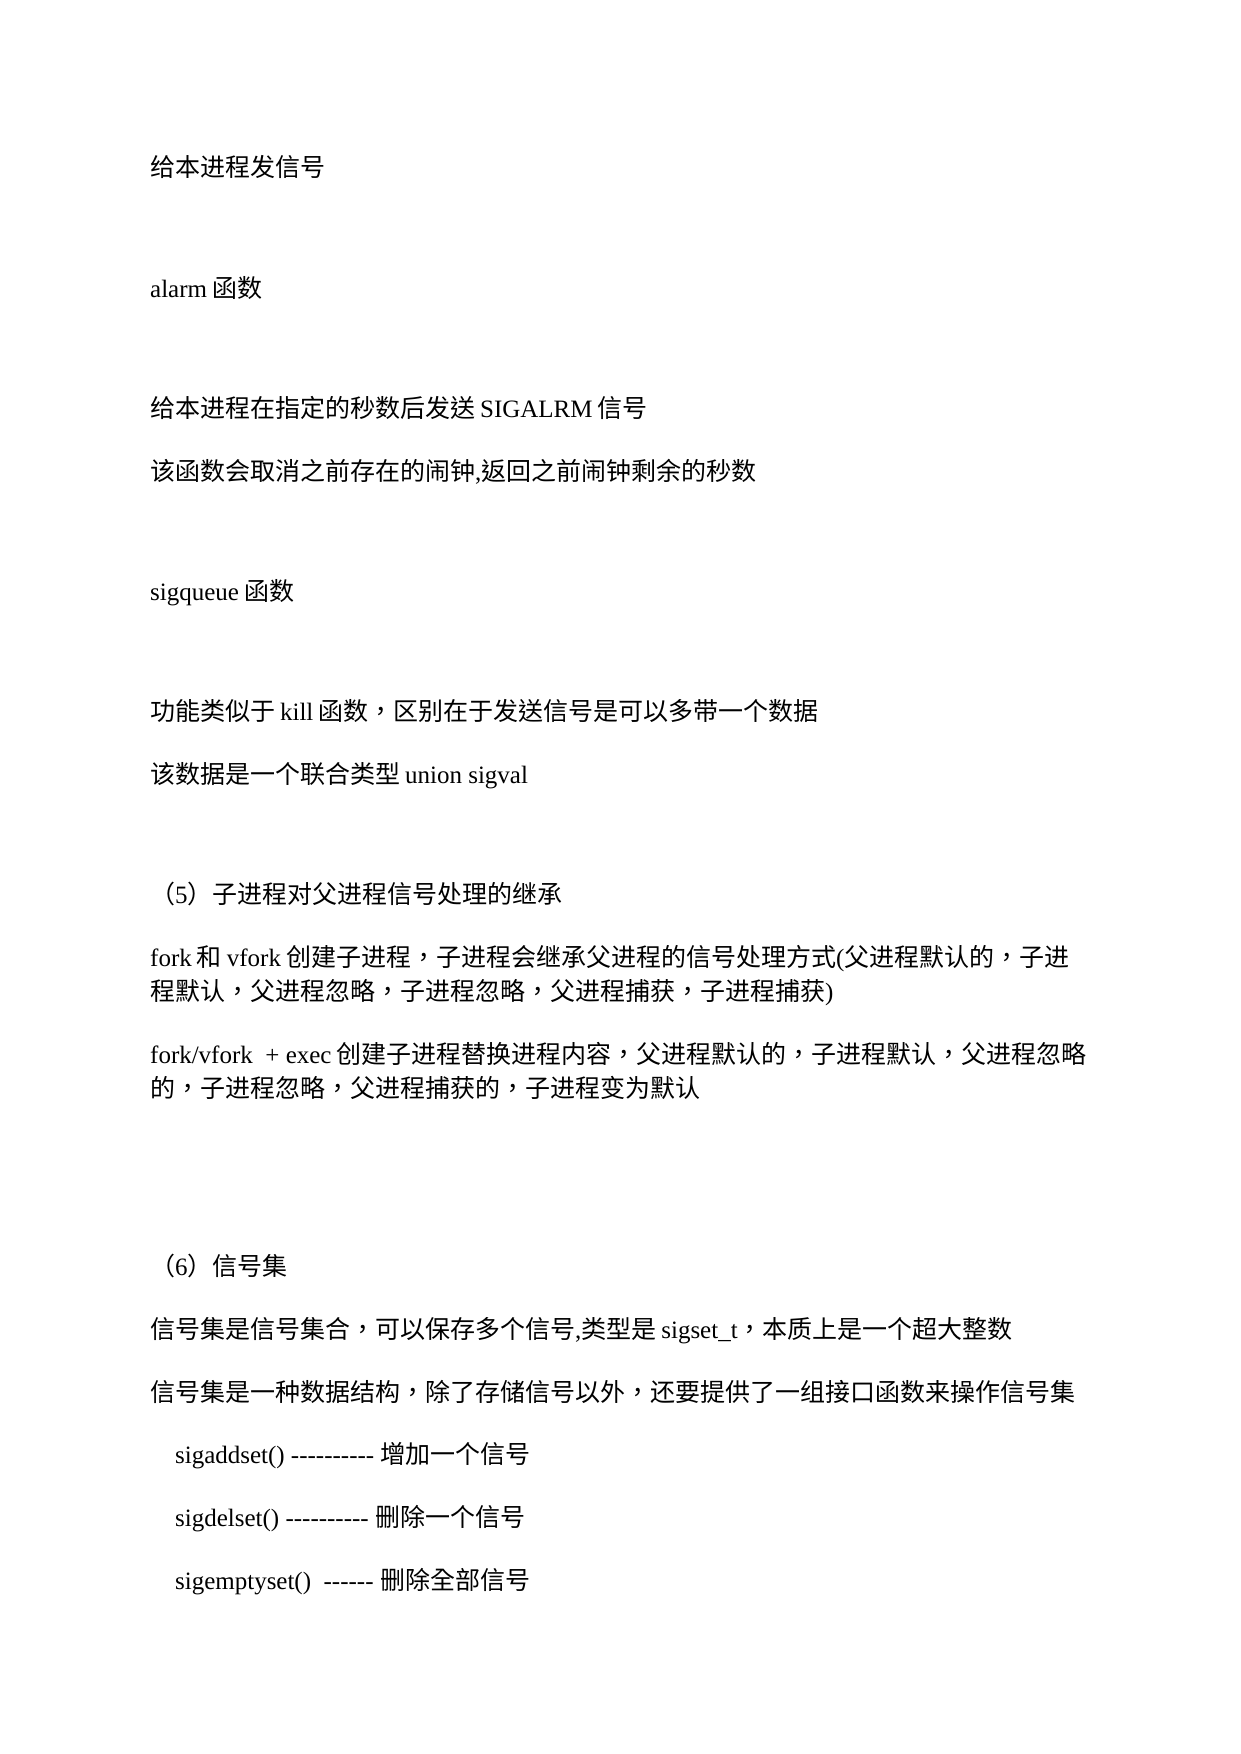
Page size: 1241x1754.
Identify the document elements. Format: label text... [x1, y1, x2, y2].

text 信号集是信号集合，可以保存多个信号,类型是sigset_t，本质上是一个超大整数 [150, 1312, 1090, 1346]
text 该函数会取消之前存在的闹钟,返回之前闹钟剩余的秒数 [150, 453, 1090, 487]
text 功能类似于kill函数，区别在于发送信号是可以多带一个数据 [150, 694, 1090, 728]
text 该数据是一个联合类型union sigval [150, 757, 1090, 791]
text alarm函数 [150, 270, 1090, 304]
text 信号集是一种数据结构，除了存储信号以外，还要提供了一组接口函数来操作信号集 [150, 1374, 1090, 1408]
text fork和vfork创建子进程，子进程会继承父进程的信号处理方式(父进程默认的，子进程默认，父进程忽略，子进程忽略，父进程捕获，子进程捕获) [150, 940, 1090, 1008]
text sigaddset() ---------- 增加一个信号 [150, 1437, 1090, 1471]
text （5）子进程对父进程信号处理的继承 [150, 877, 1090, 911]
text sigdelset() ---------- 删除一个信号 [150, 1500, 1090, 1534]
text （6）信号集 [150, 1249, 1090, 1283]
text sigqueue函数 [150, 574, 1090, 608]
text 给本进程在指定的秒数后发送SIGALRM信号 [150, 391, 1090, 425]
text fork/vfork + exec创建子进程替换进程内容，父进程默认的，子进程默认，父进程忽略的，子进程忽略，父进程捕获的，子进程变为默认 [150, 1037, 1090, 1105]
text 给本进程发信号 [150, 150, 1090, 184]
text sigemptyset() ------ 删除全部信号 [150, 1563, 1090, 1597]
